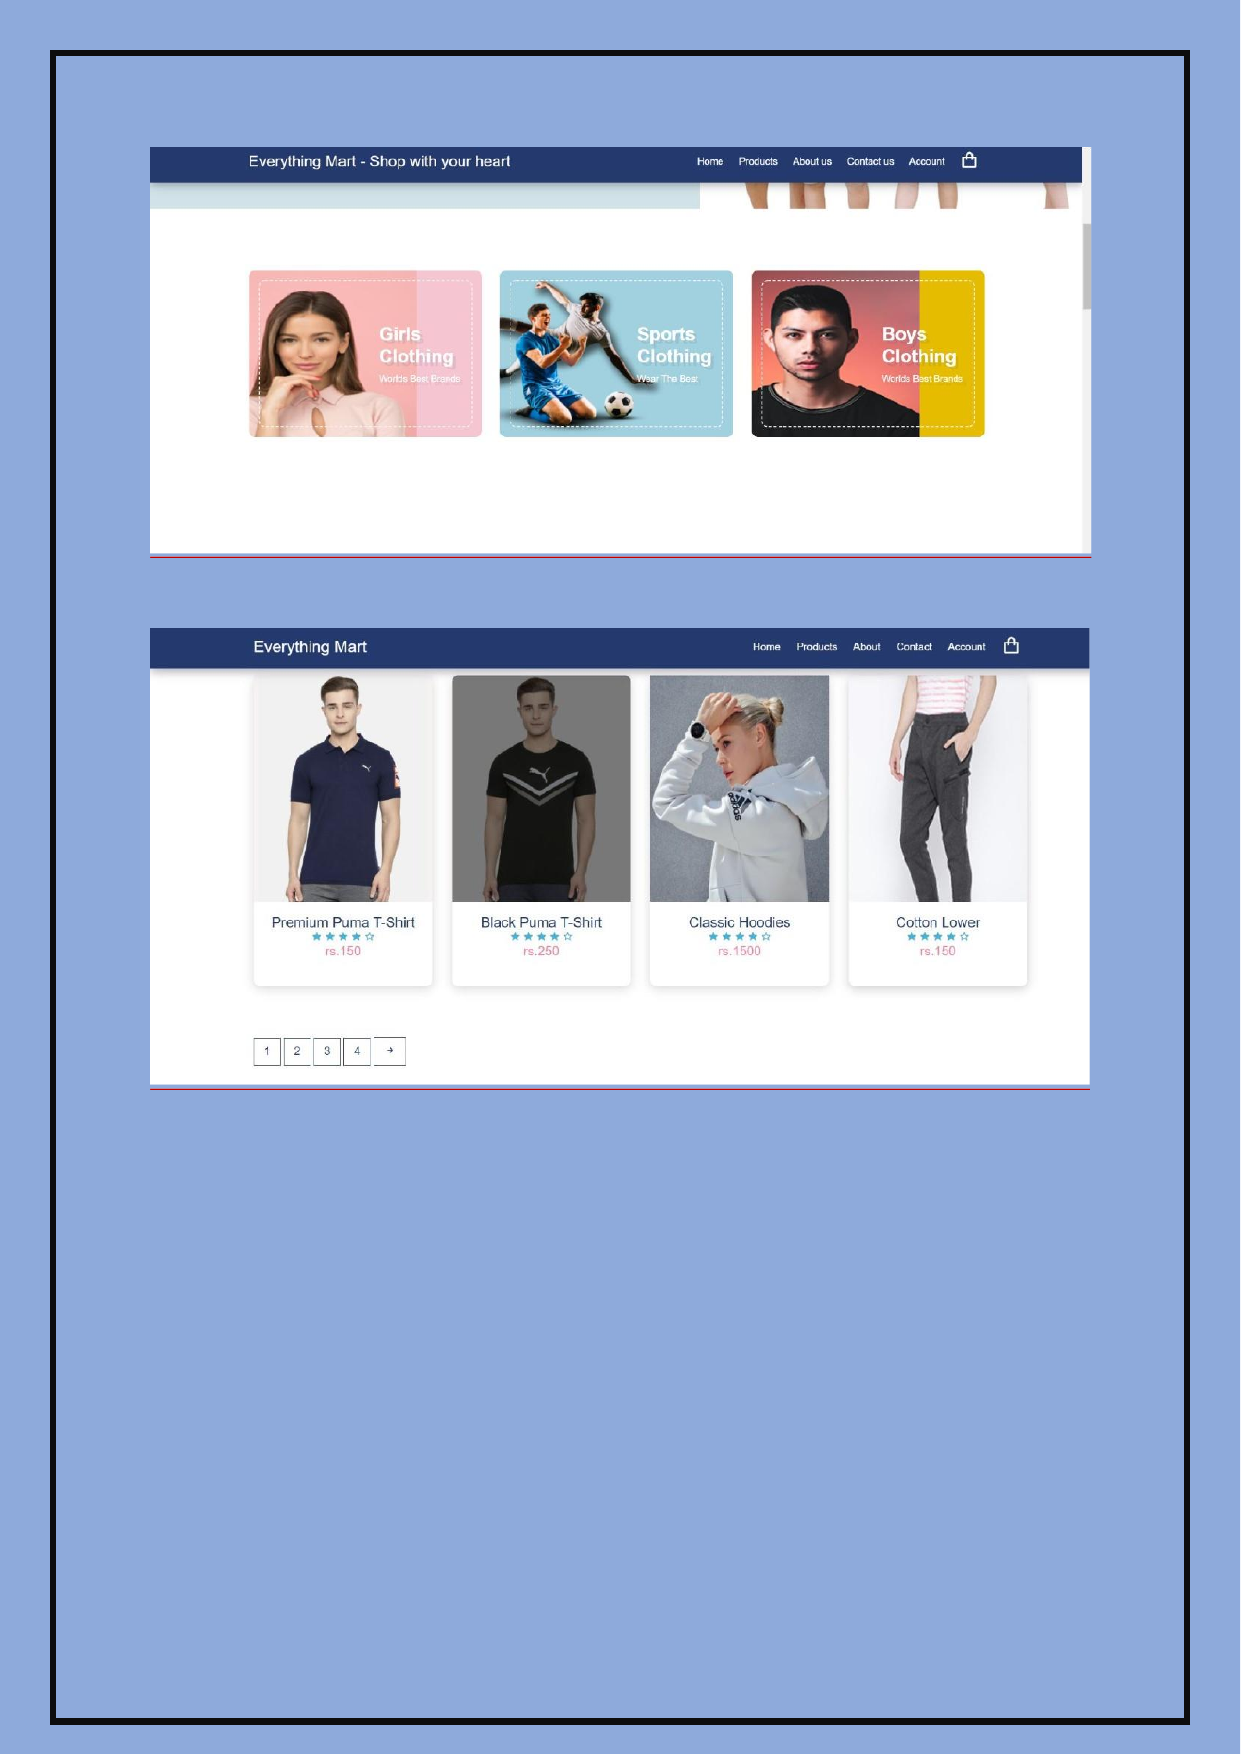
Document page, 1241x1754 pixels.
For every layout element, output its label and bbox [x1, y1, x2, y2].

picture [150, 628, 1090, 1090]
picture [150, 147, 1092, 558]
